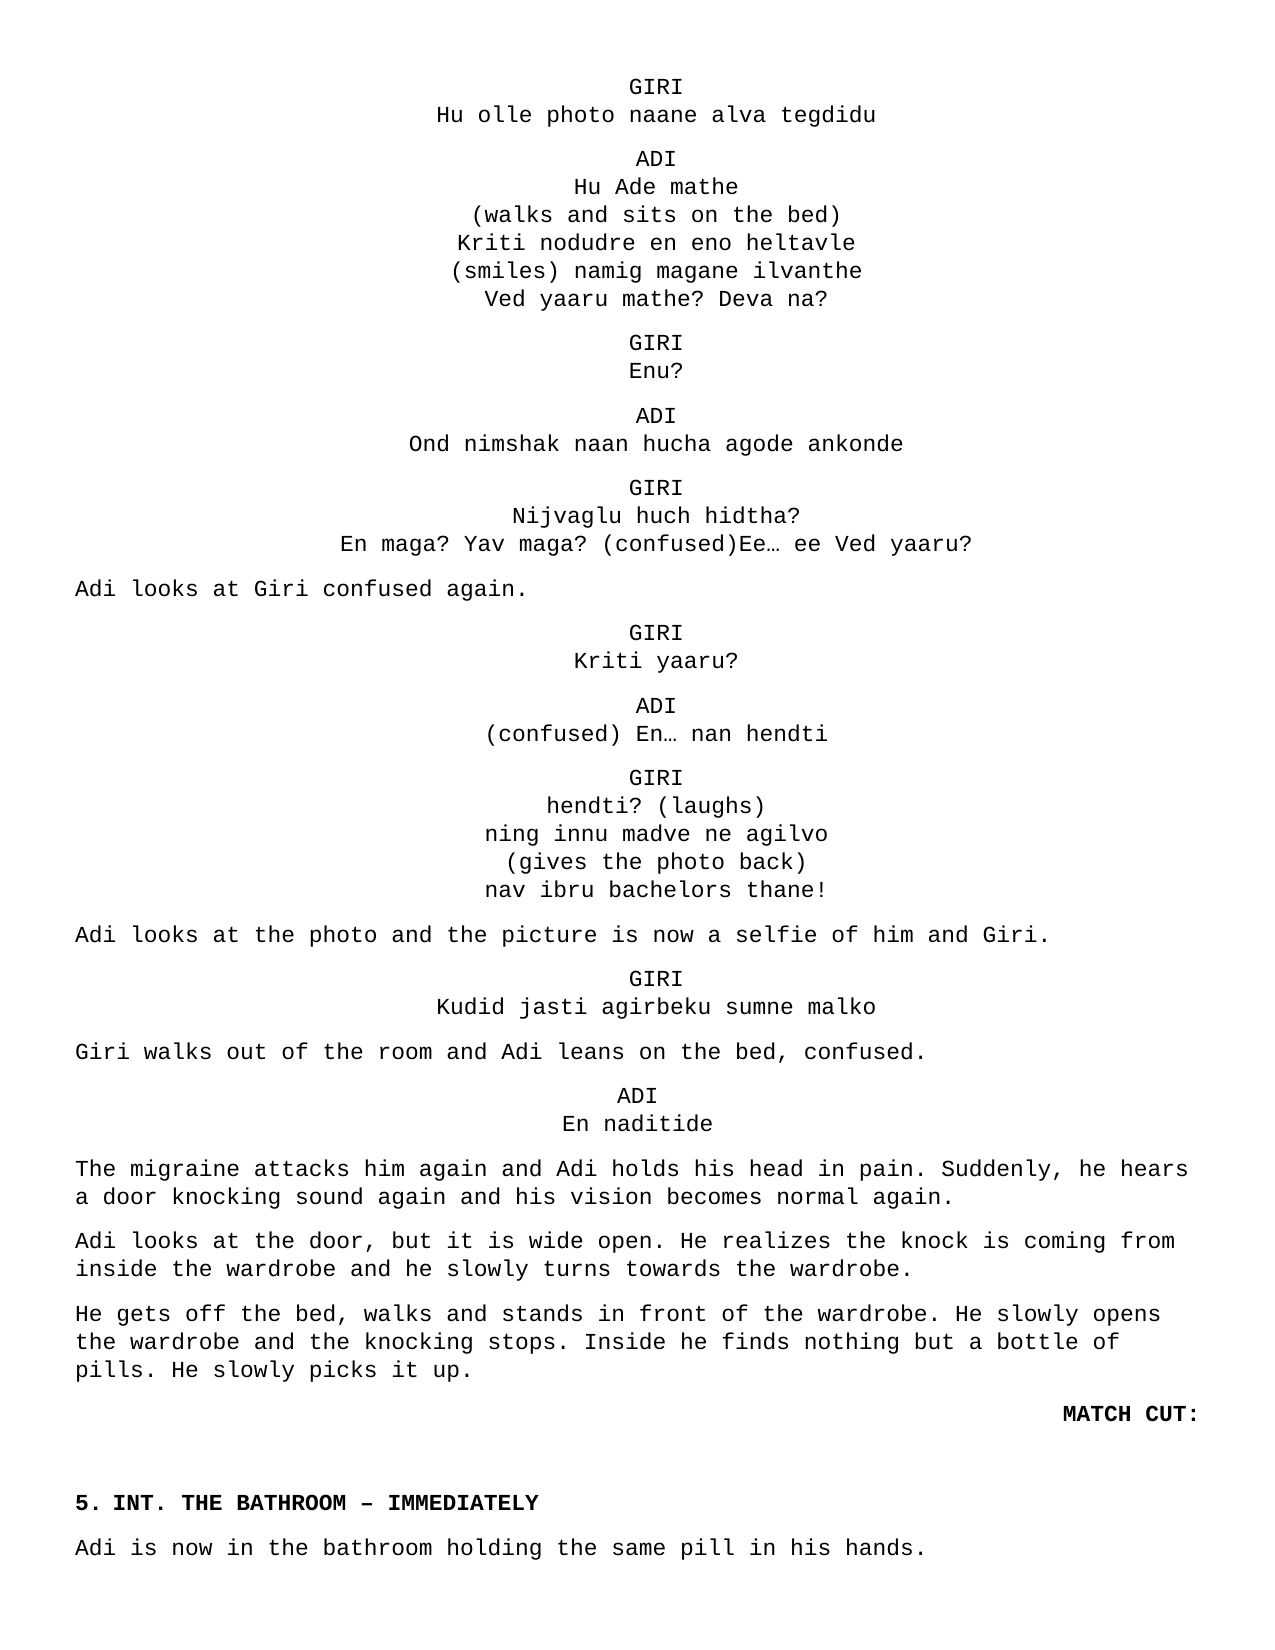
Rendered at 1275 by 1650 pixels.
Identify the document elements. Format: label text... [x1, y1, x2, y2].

text GIRI Enu? [112, 332, 1200, 386]
text MATCH CUT: [75, 1402, 1200, 1428]
text Giri walks out of the room and Adi leans on the bed, confused. [75, 1040, 1200, 1066]
text ADI (confused) En… nan hendti [112, 694, 1200, 748]
text ADI En naditide [75, 1084, 1200, 1138]
text GIRI Hu olle photo naane alva tegdidu [112, 75, 1200, 129]
text Adi looks at Giri confused again. [75, 577, 1200, 603]
text Adi looks at the photo and the picture is now a selfie of him and Giri. [75, 923, 1200, 949]
text The migraine attacks him again and Adi holds his head in pain. Suddenly, he hears a door knocking sound again and his vision becomes normal again. [75, 1157, 1200, 1211]
text GIRI hendti? (laughs) ning innu madve ne agilvo (gives the photo back) nav ibru bachelors thane! [112, 767, 1200, 904]
text ADI Hu Ade mathe (walks and sits on the bed) Kriti nodudre en eno heltavle (smiles) namig magane ilvanthe Ved yaaru mathe? Deva na? [112, 147, 1200, 313]
text He gets off the bed, walks and stands in front of the wardrobe. He slowly opens the wardrobe and the knocking stops. Inside he finds nothing but a bottle of pills. He slowly picks it up. [75, 1302, 1200, 1384]
text ADI Ond nimshak naan hucha agode ankonde [112, 404, 1200, 458]
text GIRI Kudid jasti agirbeku sumne malko [112, 967, 1200, 1021]
text Adi looks at the door, but it is wide open. He realizes the knock is coming from inside the wardrobe and he slowly turns towards the wardrobe. [75, 1229, 1200, 1283]
text GIRI Kriti yaaru? [112, 622, 1200, 676]
list INT. THE BATHROOM – IMMEDIATELY [75, 1492, 1200, 1518]
text GIRI Nijvaglu huch hidtha? En maga? Yav maga? (confused)Ee… ee Ved yaaru? [112, 477, 1200, 558]
text Adi is now in the bathroom holding the same pill in his hands. [75, 1536, 1200, 1562]
